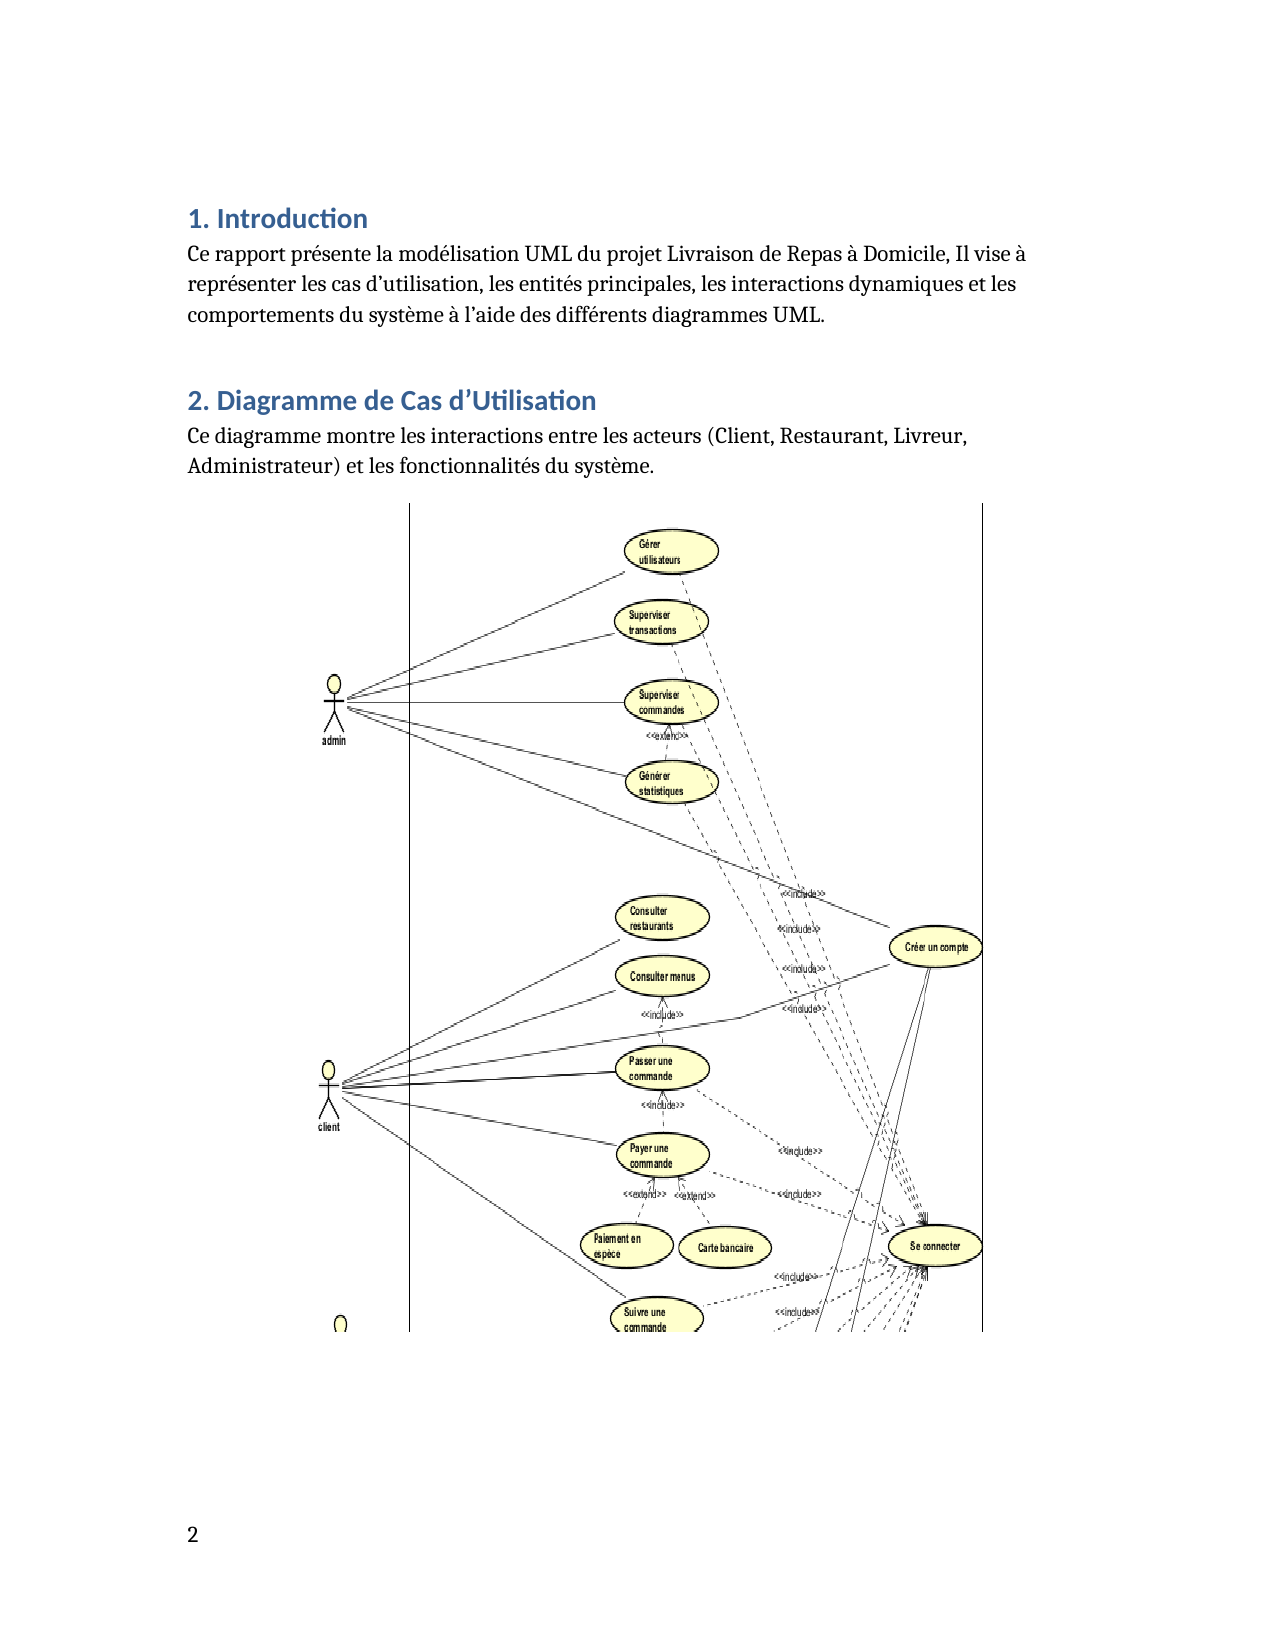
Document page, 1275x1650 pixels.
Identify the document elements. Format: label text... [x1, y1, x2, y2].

text Ce rapport présente la modélisation UML du projet Livraison de Repas à Domicile, Il vise à représenter les cas d’utilisation, les entités principales, les interactions dynamiques et les comportements du système à l’aide des différents diagrammes UML. [187, 241, 1087, 328]
subtitle 1. Introduction [187, 200, 1087, 236]
picture [270, 503, 1005, 1332]
text Ce diagramme montre les interactions entre les acteurs (Client, Restaurant, Livreur, Administrateur) et les fonctionnalités du système. [187, 422, 1087, 479]
subtitle 2. Diagramme de Cas d’Utilisation [187, 382, 1087, 417]
